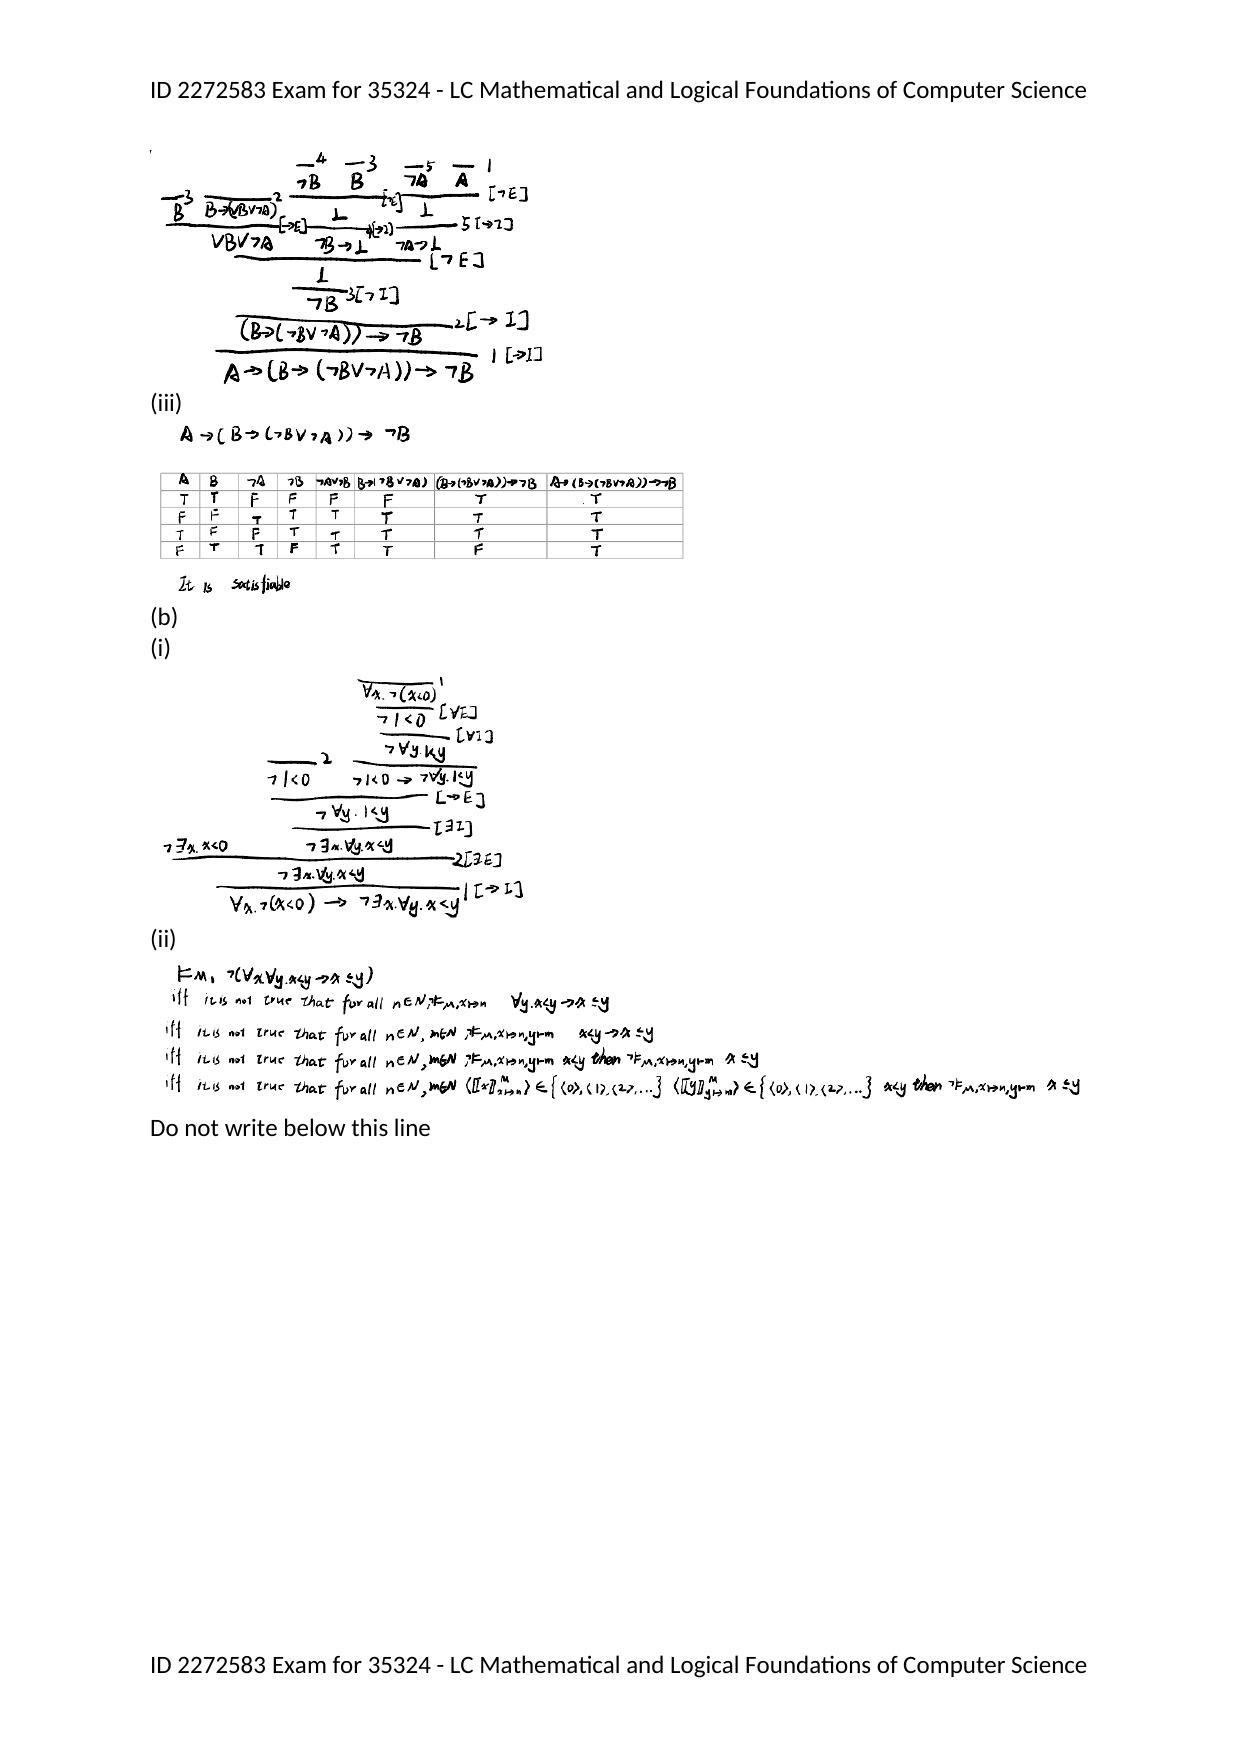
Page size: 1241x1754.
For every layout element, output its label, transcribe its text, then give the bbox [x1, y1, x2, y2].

text (i) [150, 632, 1090, 662]
text (b) [150, 601, 1090, 632]
text (iii) [150, 387, 1090, 417]
picture [150, 150, 554, 387]
text (ii) [150, 923, 1090, 953]
picture [150, 417, 699, 602]
picture [150, 662, 530, 924]
picture [150, 953, 1090, 1112]
text Do not write below this line [150, 1112, 1090, 1142]
